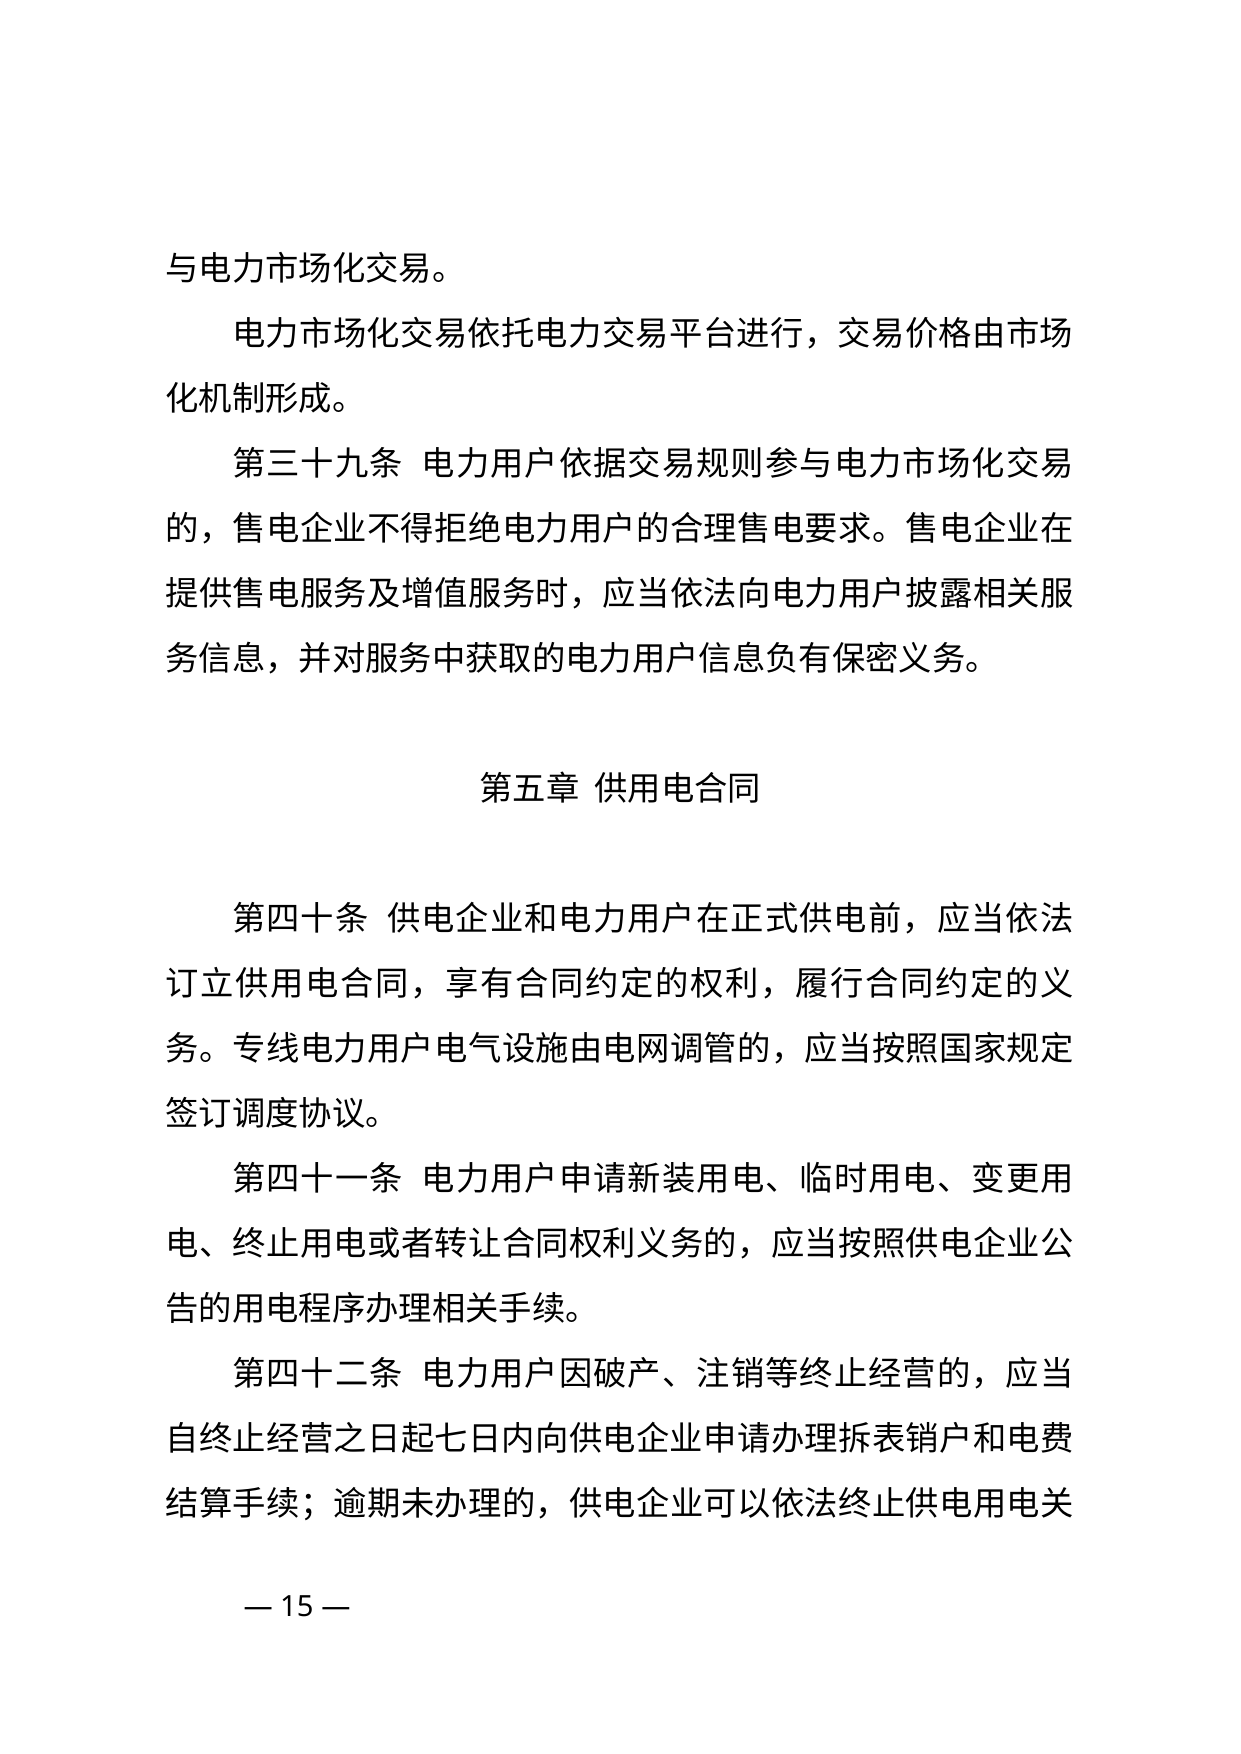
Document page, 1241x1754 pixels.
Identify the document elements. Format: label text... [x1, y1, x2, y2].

list 第五章 供用电合同 [165, 753, 1075, 818]
text 第四十一条 电力用户申请新装用电、临时用电、变更用电、终止用电或者转让合同权利义务的，应当按照供电企业公告的用电程序办理相关手续。 [165, 1143, 1075, 1338]
text 第四十条 供电企业和电力用户在正式供电前，应当依法订立供用电合同，享有合同约定的权利，履行合同约定的义务。专线电力用户电气设施由电网调管的，应当按照国家规定签订调度协议。 [165, 883, 1075, 1143]
text 第三十九条 电力用户依据交易规则参与电力市场化交易的，售电企业不得拒绝电力用户的合理售电要求。售电企业在提供售电服务及增值服务时，应当依法向电力用户披露相关服务信息，并对服务中获取的电力用户信息负有保密义务。 [165, 428, 1075, 688]
text 电力市场化交易依托电力交易平台进行，交易价格由市场化机制形成。 [165, 298, 1075, 428]
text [165, 233, 1075, 298]
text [165, 1338, 1075, 1533]
